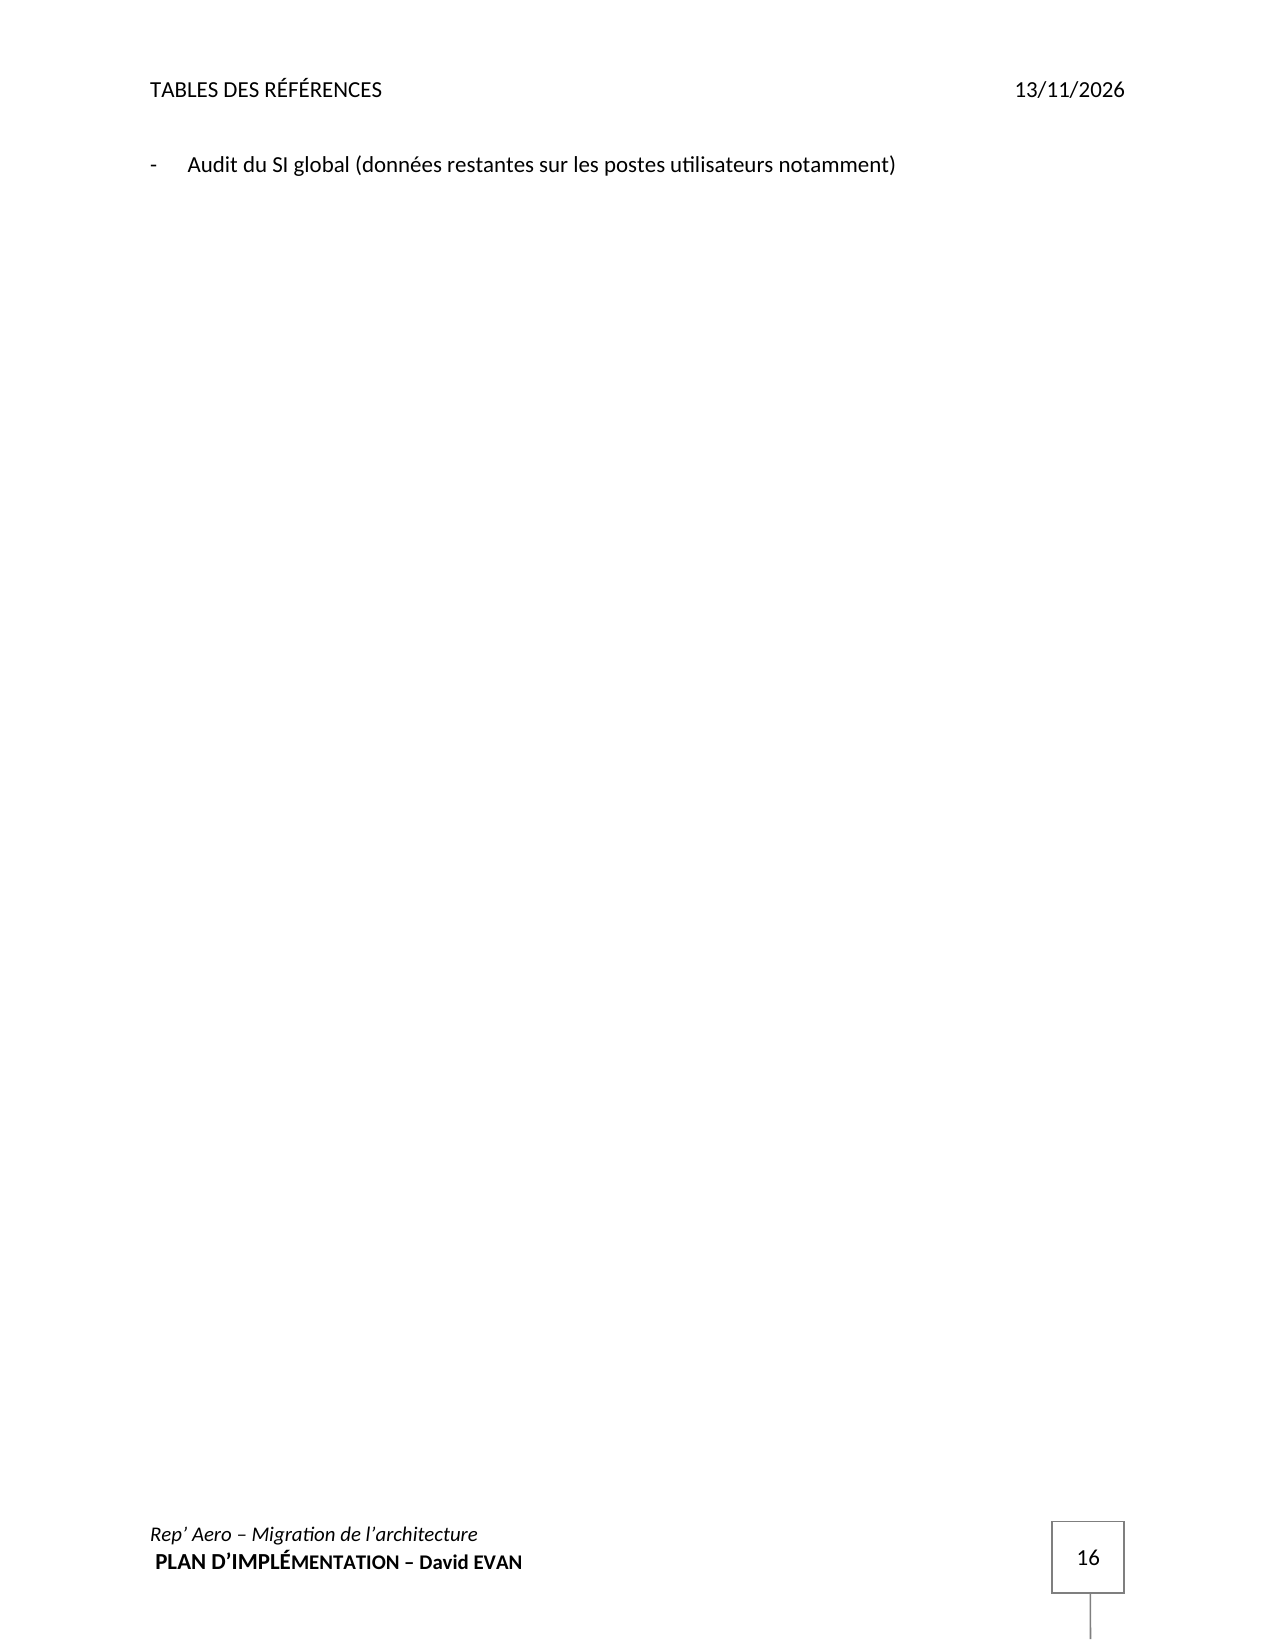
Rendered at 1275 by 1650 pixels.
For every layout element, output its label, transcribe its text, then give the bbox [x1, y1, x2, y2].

list Audit du SI global (données restantes sur les postes utilisateurs notamment) [150, 150, 1125, 178]
